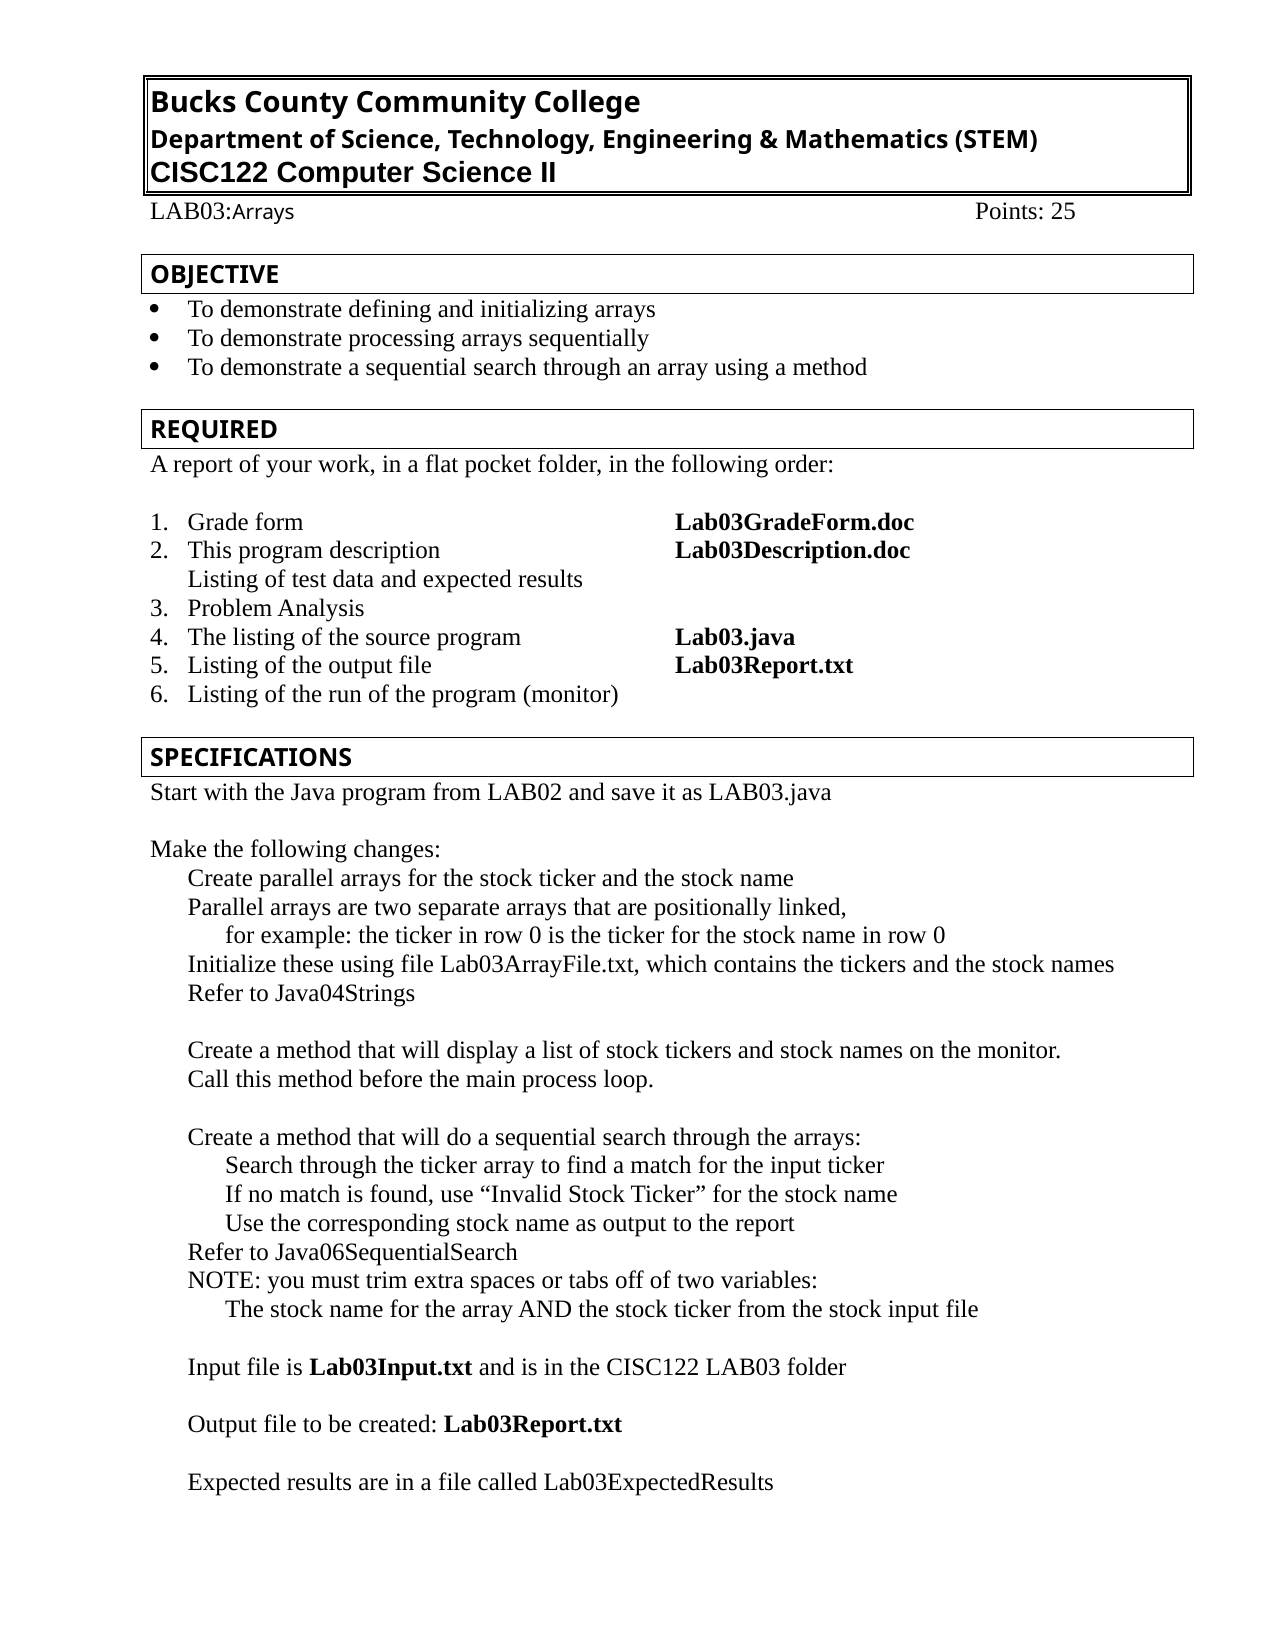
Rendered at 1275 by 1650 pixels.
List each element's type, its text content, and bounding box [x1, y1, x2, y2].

text Output file to be created: Lab03Report.txt [187, 1409, 1185, 1438]
text Create parallel arrays for the stock ticker and the stock name [187, 863, 1185, 892]
text 5. Listing of the output file Lab03Report.txt [150, 650, 1185, 679]
text Department of Science, Technology, Engineering & Mathematics (STEM) [150, 121, 1185, 156]
text A report of your work, in a flat pocket folder, in the following order: [150, 449, 1185, 478]
text 2. This program description Lab03Description.doc [150, 535, 1185, 564]
text Create a method that will do a sequential search through the arrays: [187, 1122, 1185, 1151]
text Create a method that will display a list of stock tickers and stock names on the monitor. [187, 1036, 1185, 1064]
text Search through the ticker array to find a match for the input ticker [225, 1151, 1185, 1179]
text SPECIFICATIONS [142, 738, 1193, 776]
text Expected results are in a file called Lab03ExpectedResults [187, 1467, 1185, 1496]
text If no match is found, use “Invalid Stock Ticker” for the stock name [225, 1179, 1185, 1208]
text REQUIRED [142, 410, 1193, 448]
text for example: the ticker in row 0 is the ticker for the stock name in row 0 [187, 921, 1185, 949]
text Bucks County Community College [148, 80, 1187, 121]
text Refer to Java06SequentialSearch [187, 1237, 1185, 1266]
text Make the following changes: [150, 834, 1185, 863]
text 4. The listing of the source program Lab03.java [150, 622, 1185, 650]
list To demonstrate a sequential search through an array using a method [150, 352, 1185, 380]
list To demonstrate defining and initializing arrays [150, 294, 1185, 323]
text 1. Grade form Lab03GradeForm.doc [150, 507, 1185, 535]
text Parallel arrays are two separate arrays that are positionally linked, [187, 892, 1185, 921]
text LAB03:Arrays Points: 25 [150, 196, 1185, 225]
list To demonstrate processing arrays sequentially [150, 323, 1185, 352]
text 3. Problem Analysis [150, 593, 1185, 622]
text Start with the Java program from LAB02 and save it as LAB03.java [150, 777, 1185, 806]
text Listing of test data and expected results [150, 564, 1185, 593]
text OBJECTIVE [142, 255, 1193, 293]
text CISC122 Computer Science II [148, 156, 1187, 191]
text Initialize these using file Lab03ArrayFile.txt, which contains the tickers and the stock names [187, 949, 1185, 978]
text Input file is Lab03Input.txt and is in the CISC122 LAB03 folder [187, 1352, 1185, 1381]
text Use the corresponding stock name as output to the report [225, 1208, 1185, 1237]
text 6. Listing of the run of the program (monitor) [150, 679, 1185, 708]
text NOTE: you must trim extra spaces or tabs off of two variables: [187, 1266, 1185, 1294]
text Call this method before the main process loop. [187, 1064, 1185, 1093]
text Refer to Java04Strings [187, 978, 1185, 1007]
text The stock name for the array AND the stock ticker from the stock input file [187, 1294, 1185, 1323]
